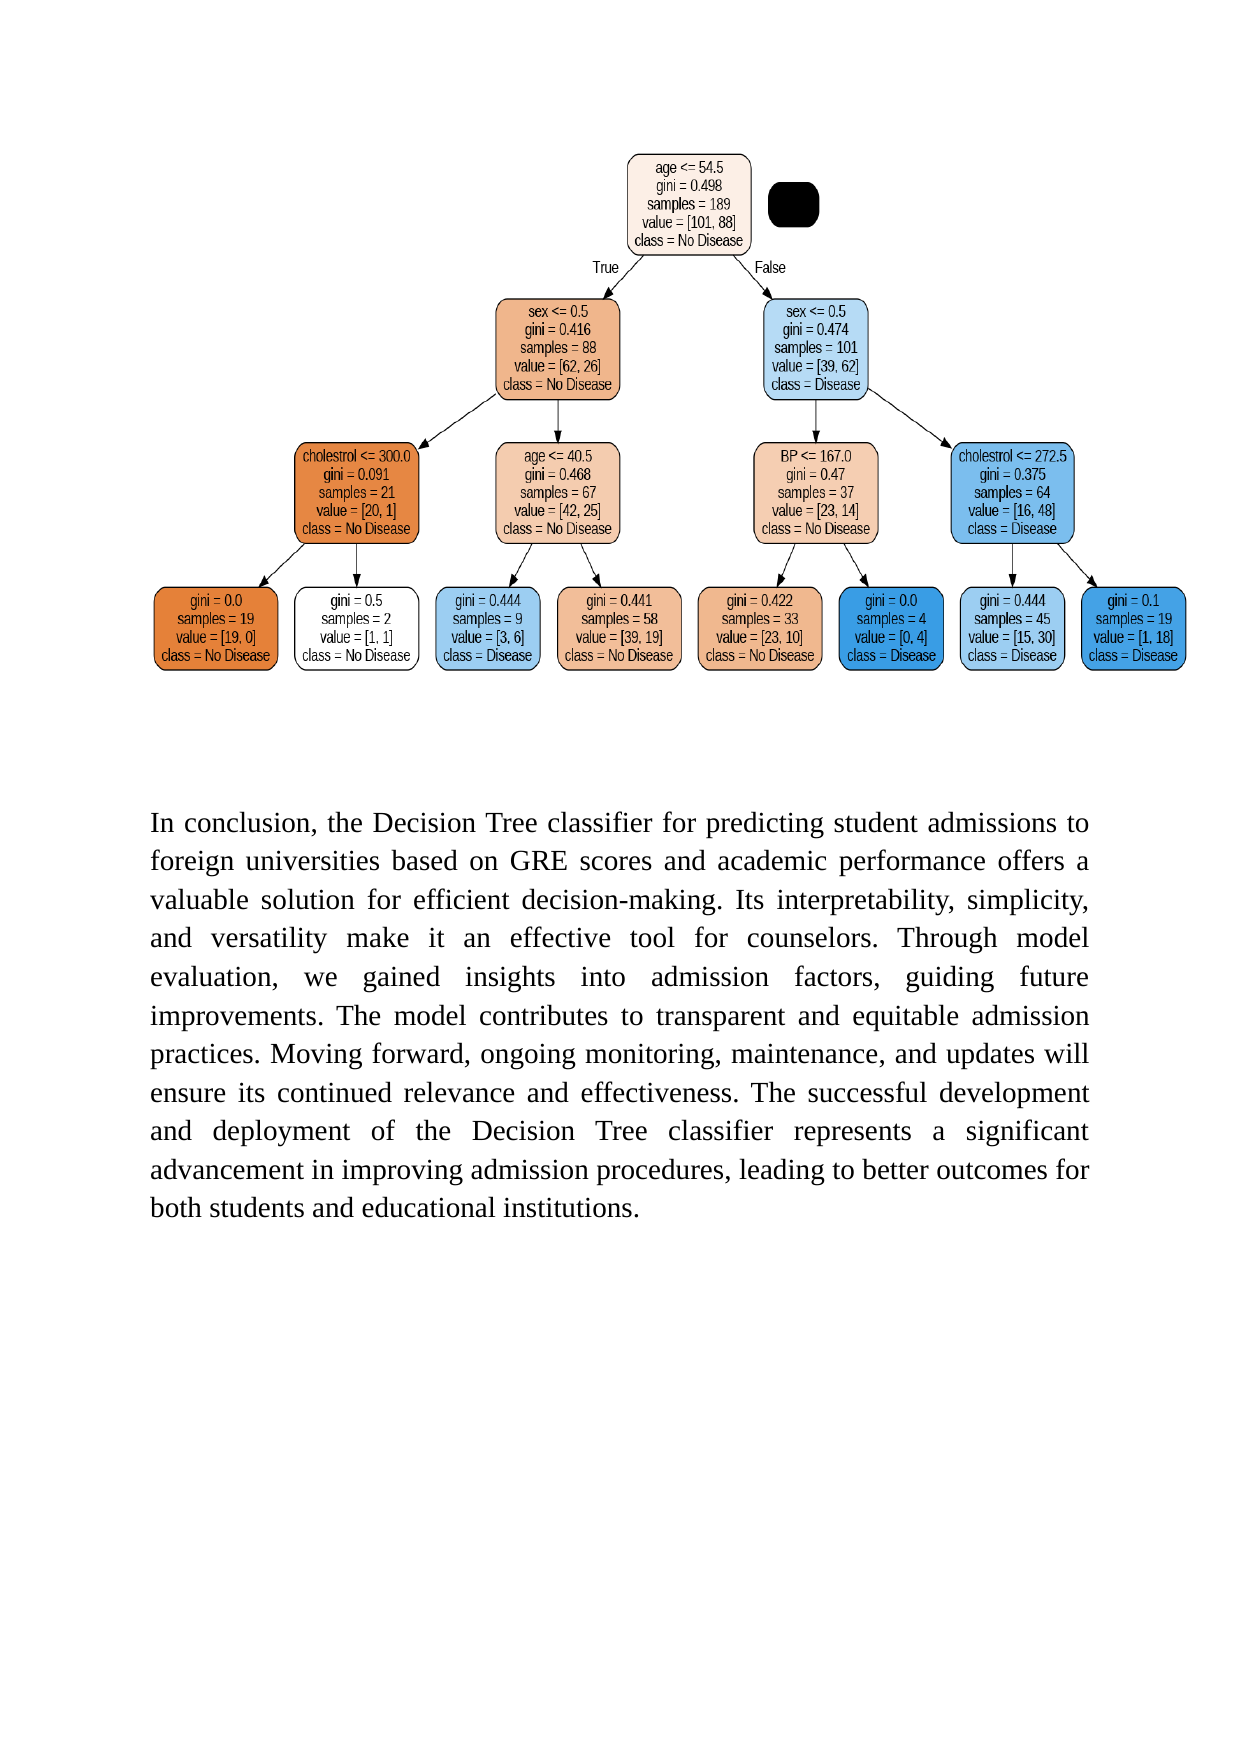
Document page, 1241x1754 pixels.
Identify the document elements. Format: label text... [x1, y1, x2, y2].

text In conclusion, the Decision Tree classifier for predicting student admissions to foreign universities based on GRE scores and academic performance offers a valuable solution for efficient decision-making. Its interpretability, simplicity, and versatility make it an effective tool for counselors. Through model evaluation, we gained insights into admission factors, guiding future improvements. The model contributes to transparent and equitable admission practices. Moving forward, ongoing monitoring, maintenance, and updates will ensure its continued relevance and effectiveness. The successful development and deployment of the Decision Tree classifier represents a significant advancement in improving admission procedures, leading to better outcomes for both students and educational institutions. [150, 805, 1090, 1224]
picture [150, 150, 1189, 674]
